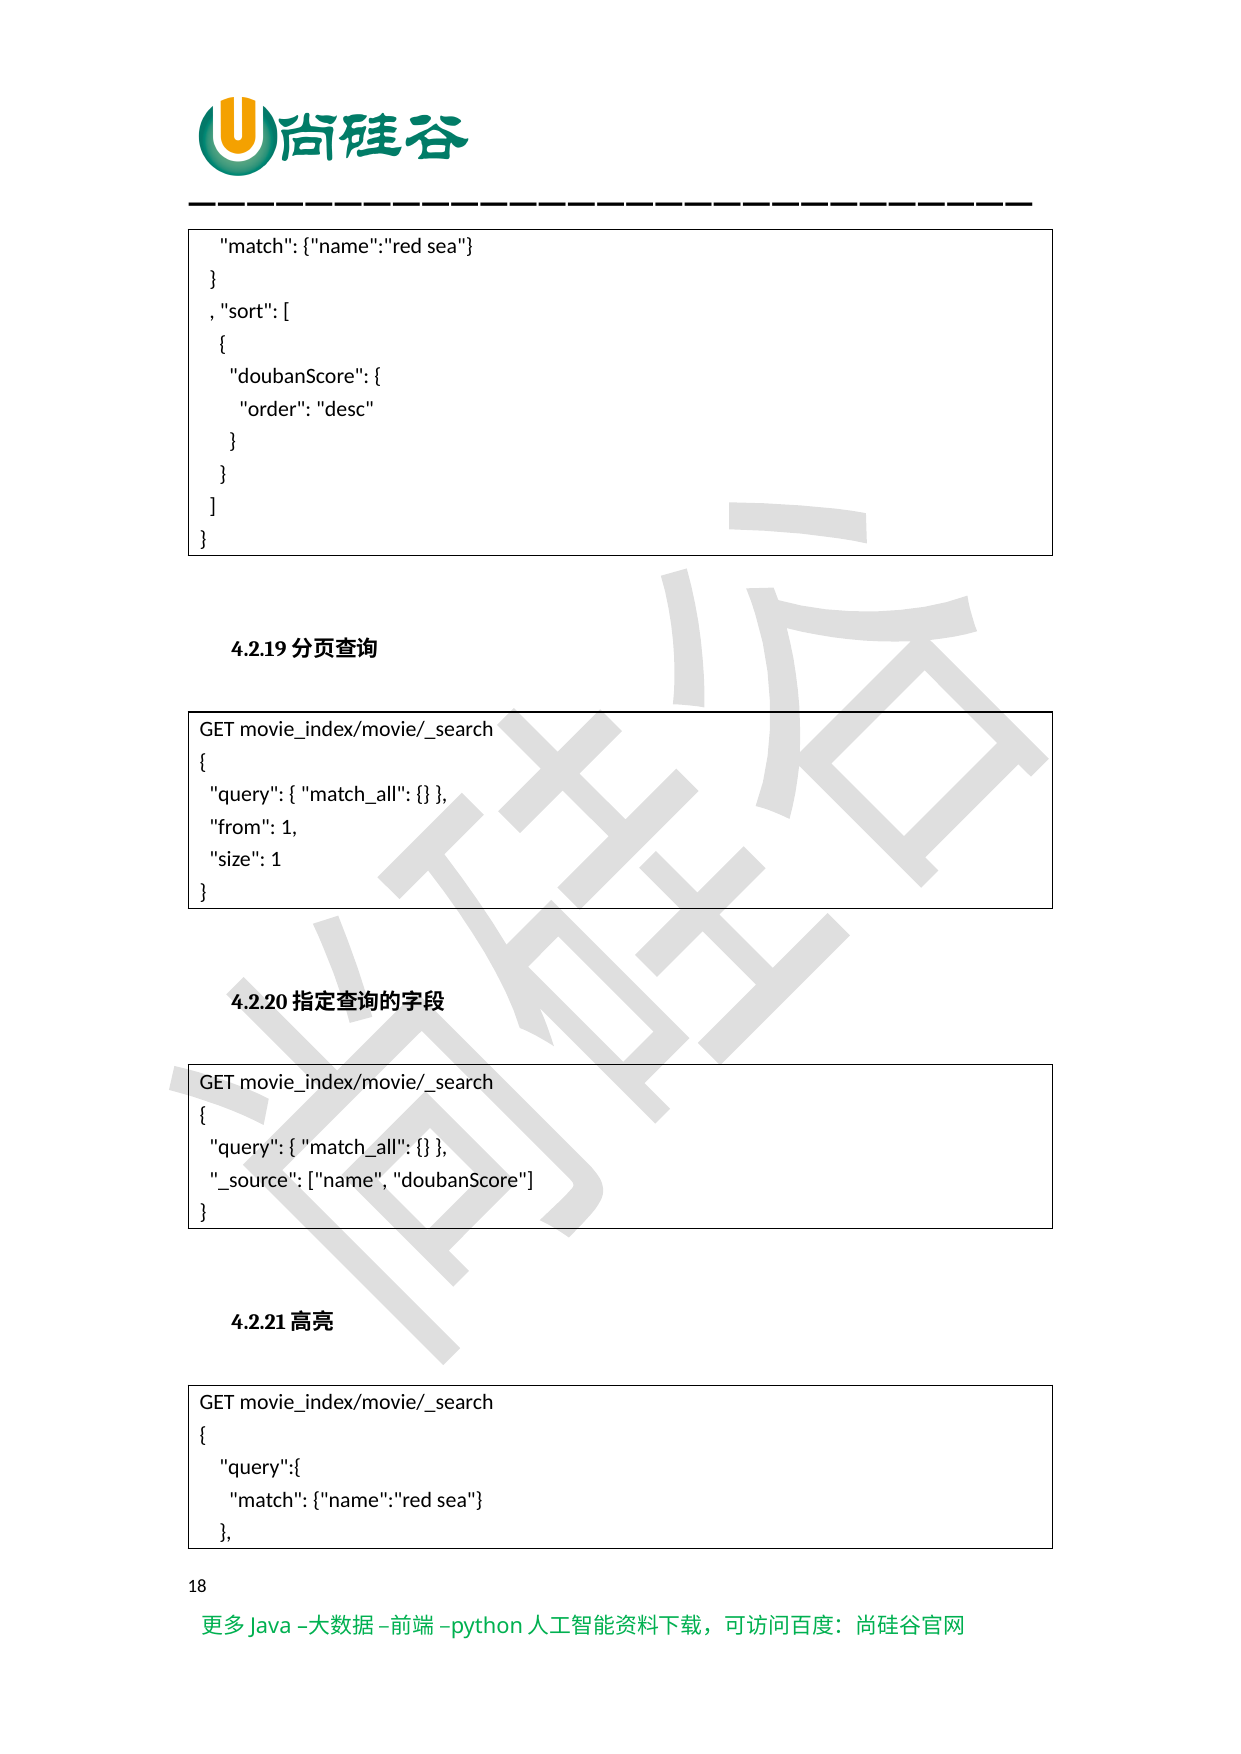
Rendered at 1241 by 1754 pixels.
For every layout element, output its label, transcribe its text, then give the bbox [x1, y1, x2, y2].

table_header GET movie_index/movie/_search { "query":{ "match": {"name":"red sea"} } , "sort": [ { "doubanScore": { "order": "desc" } } ] } [189, 230, 1052, 555]
table_header GET movie_index/movie/_search { "query": { "match_all": {} }, "from": 1, "size": 1 } [189, 713, 1052, 907]
subtitle 4.2.19 分页查询 [231, 631, 1053, 663]
picture [187, 88, 476, 184]
subtitle 4.2.21 高亮 [231, 1304, 1053, 1336]
subtitle 4.2.20 指定查询的字段 [231, 983, 1053, 1016]
table_header GET movie_index/movie/_search { "query": { "match_all": {} }, "_source": ["name", "doubanScore"] } [189, 1065, 1052, 1228]
table_header GET movie_index/movie/_search { "query":{ "match": {"name":"red sea"} }, "highlight": { "fields": {"name":{} } } } [189, 1386, 1052, 1548]
